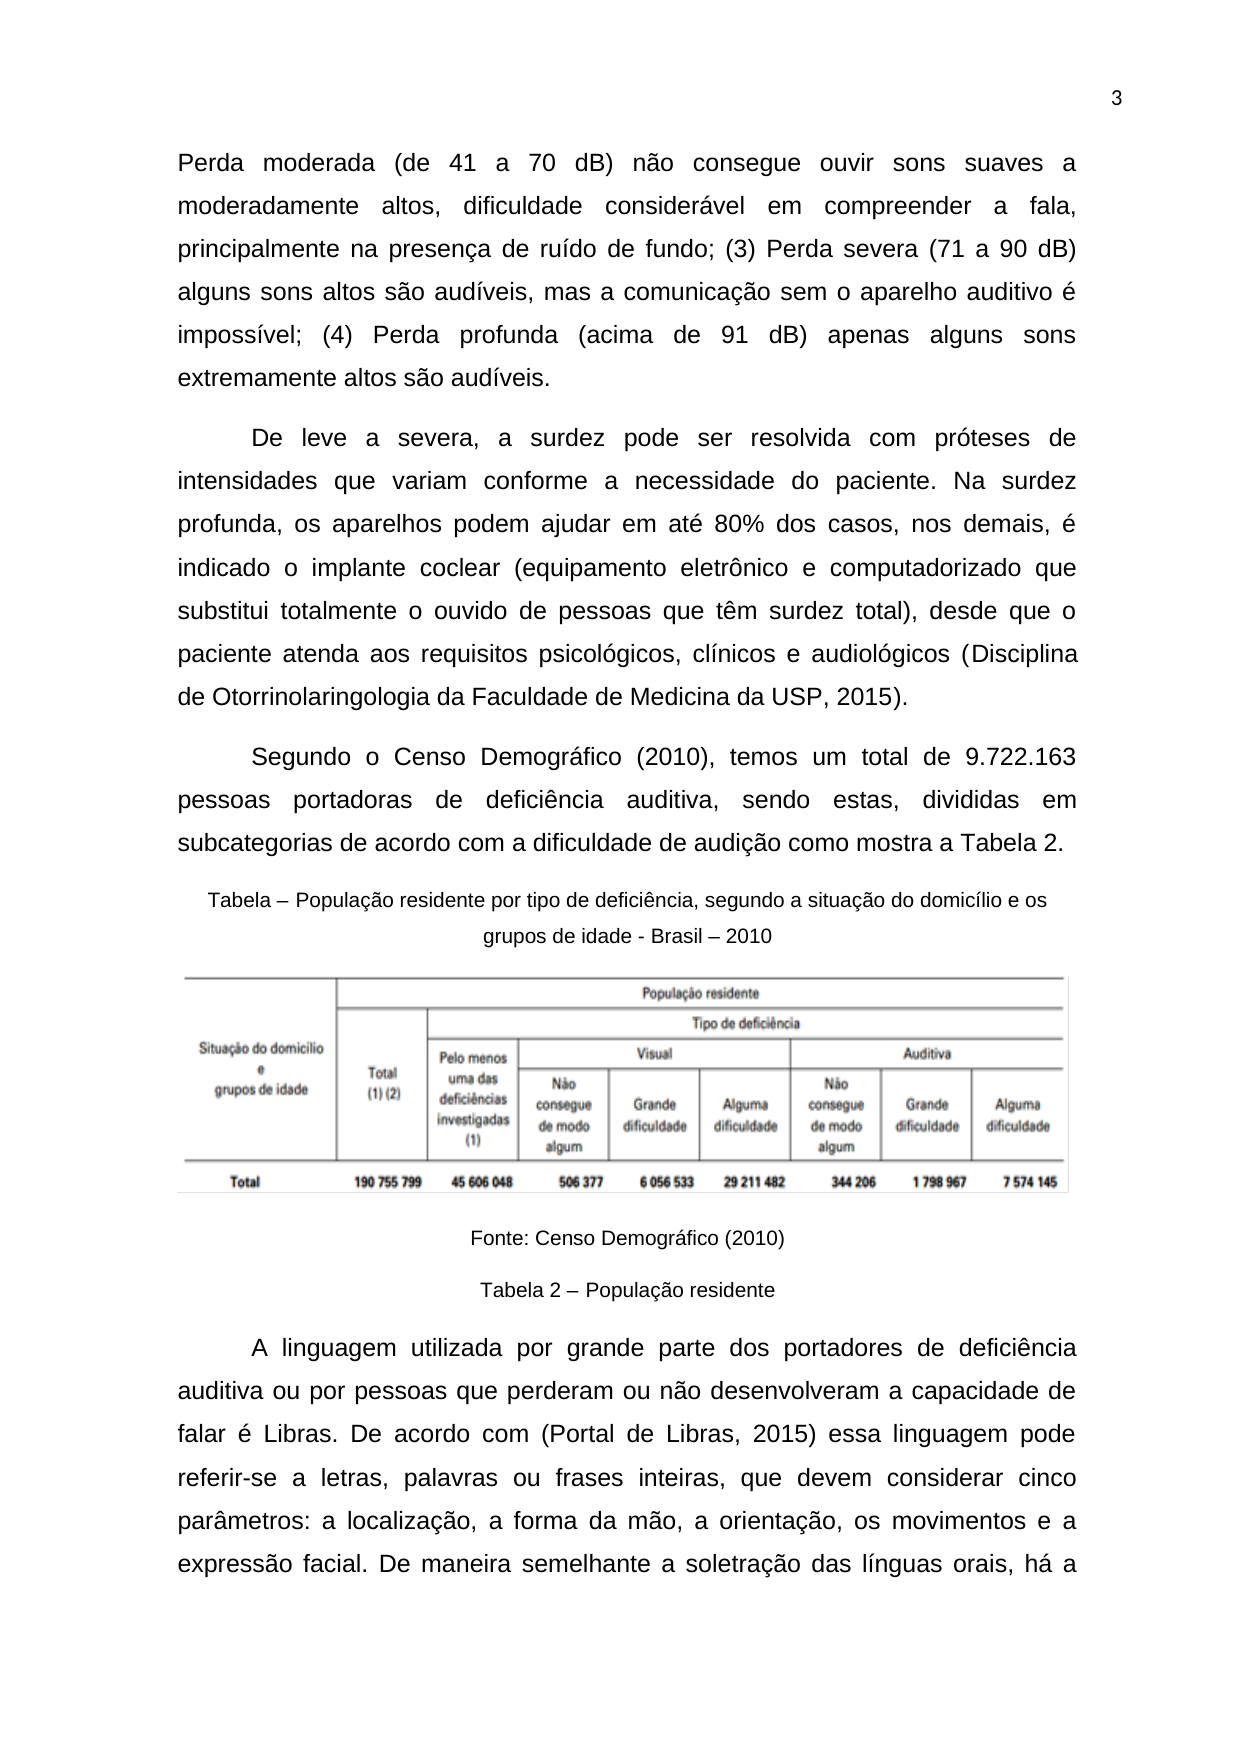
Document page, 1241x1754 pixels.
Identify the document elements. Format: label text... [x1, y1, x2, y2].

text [177, 1333, 1078, 1578]
picture [177, 976, 1070, 1195]
text Tabela 2 – População residente [177, 1278, 1078, 1302]
text De leve a severa, a surdez pode ser resolvida com próteses de intensidades que variam conforme a necessidade do paciente. Na surdez profunda, os aparelhos podem ajudar em até 80% dos casos, nos demais, é indicado o implante coclear (equipamento eletrônico e computadorizado que substitui totalmente o ouvido de pessoas que têm surdez total), desde que o paciente atenda aos requisitos psicológicos, clínicos e audiológicos (Disciplina de Otorrinolaringologia da Faculdade de Medicina da USP, 2015). [177, 423, 1078, 711]
text Tabela – População residente por tipo de deficiência, segundo a situação do domicílio e os grupos de idade - Brasil – 2010 [177, 888, 1078, 948]
text Segundo o Censo Demográfico (2010), temos um total de 9.722.163 pessoas portadoras de deficiência auditiva, sendo estas, divididas em subcategorias de acordo com a dificuldade de audição como mostra a Tabela 2. [177, 742, 1078, 857]
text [177, 148, 1078, 392]
text Fonte: Censo Demográfico (2010) [177, 1226, 1078, 1249]
